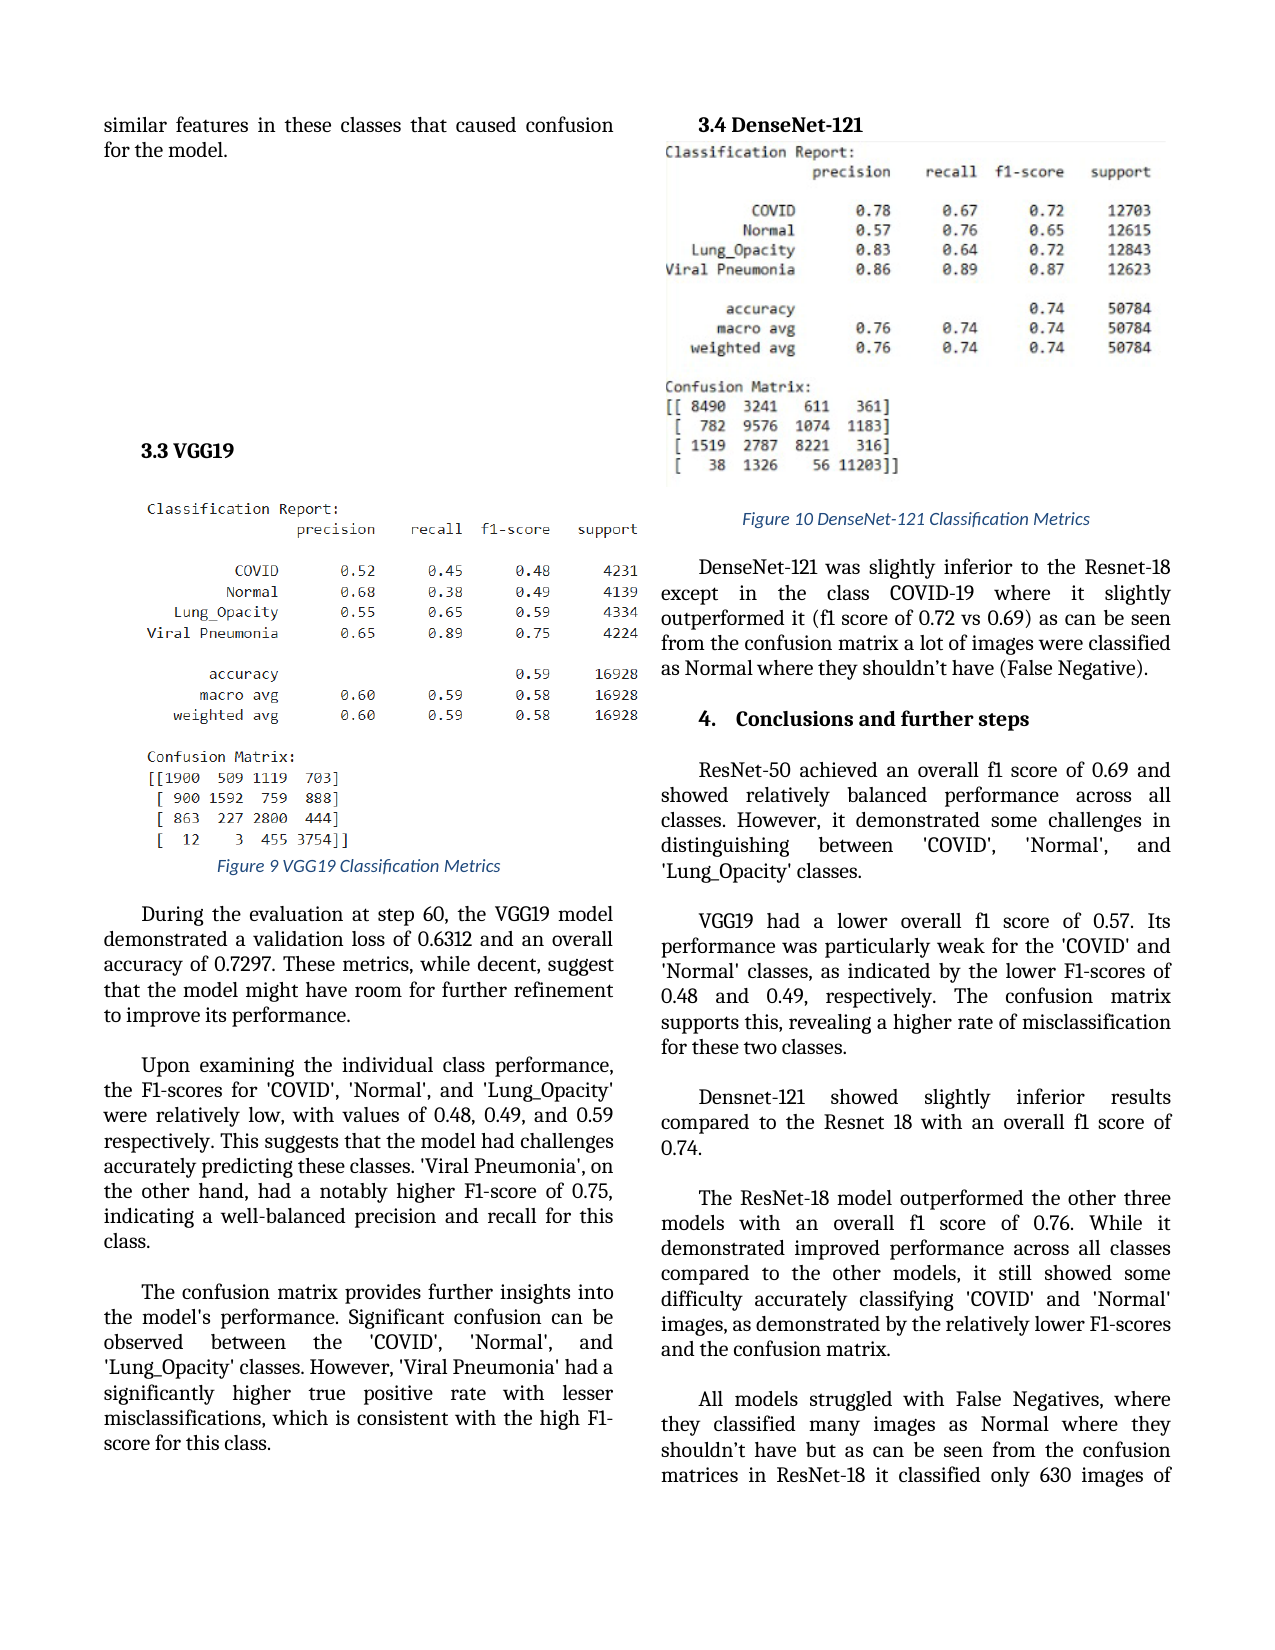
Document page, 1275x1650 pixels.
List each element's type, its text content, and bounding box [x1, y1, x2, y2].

text DenseNet-121 was slightly inferior to the Resnet-18 except in the class COVID-19 where it slightly outperformed it (f1 score of 0.72 vs 0.69) as can be seen from the confusion matrix a lot of images were classified as Normal where they shouldn’t have (False Negative). [661, 555, 1171, 681]
list Conclusions and further steps [698, 706, 1171, 732]
text The confusion matrix provides further insights into the model's performance. Significant confusion can be observed between the 'COVID', 'Normal', and 'Lung_Opacity' classes. However, 'Viral Pneumonia' had a significantly higher true positive rate with lesser misclassifications, which is consistent with the high F1-score for this class. [103, 1279, 614, 1456]
text 3.3 VGG19 [103, 439, 614, 464]
text ResNet-50 achieved an overall f1 score of 0.69 and showed relatively balanced performance across all classes. However, it demonstrated some challenges in distinguishing between 'COVID', 'Normal', and 'Lung_Opacity' classes. [661, 757, 1171, 883]
text During the evaluation at step 60, the VGG19 model demonstrated a validation loss of 0.6312 and an overall accuracy of 0.7297. These metrics, while decent, suggest that the model might have room for further refinement to improve its performance. [103, 902, 614, 1028]
picture [666, 141, 1166, 487]
text 3.4 DenseNet-121 [661, 112, 1171, 138]
text Upon examining the individual class performance, the F1-scores for 'COVID', 'Normal', and 'Lung_Opacity' were relatively low, with values of 0.48, 0.49, and 0.59 respectively. This suggests that the model had challenges accurately predicting these classes. 'Viral Pneumonia', on the other hand, had a notably higher F1-score of 0.75, indicating a well-balanced precision and recall for this class. [103, 1053, 614, 1254]
text VGG19 had a lower overall f1 score of 0.57. Its performance was particularly weak for the 'COVID' and 'Normal' classes, as indicated by the lower F1-scores of 0.48 and 0.49, respectively. The confusion matrix supports this, revealing a higher rate of misclassification for these two classes. [661, 908, 1171, 1060]
text The ResNet-18 model outperformed the other three models with an overall f1 score of 0.76. While it demonstrated improved performance across all classes compared to the other models, it still showed some difficulty accurately classifying 'COVID' and 'Normal' images, as demonstrated by the relatively lower F1-scores and the confusion matrix. [661, 1185, 1171, 1362]
picture [141, 489, 638, 850]
text Densnet-121 showed slightly inferior results compared to the Resnet 18 with an overall f1 score of 0.74. [661, 1085, 1171, 1160]
text Figure 10 DenseNet-121 Classification Metrics [661, 507, 1171, 530]
